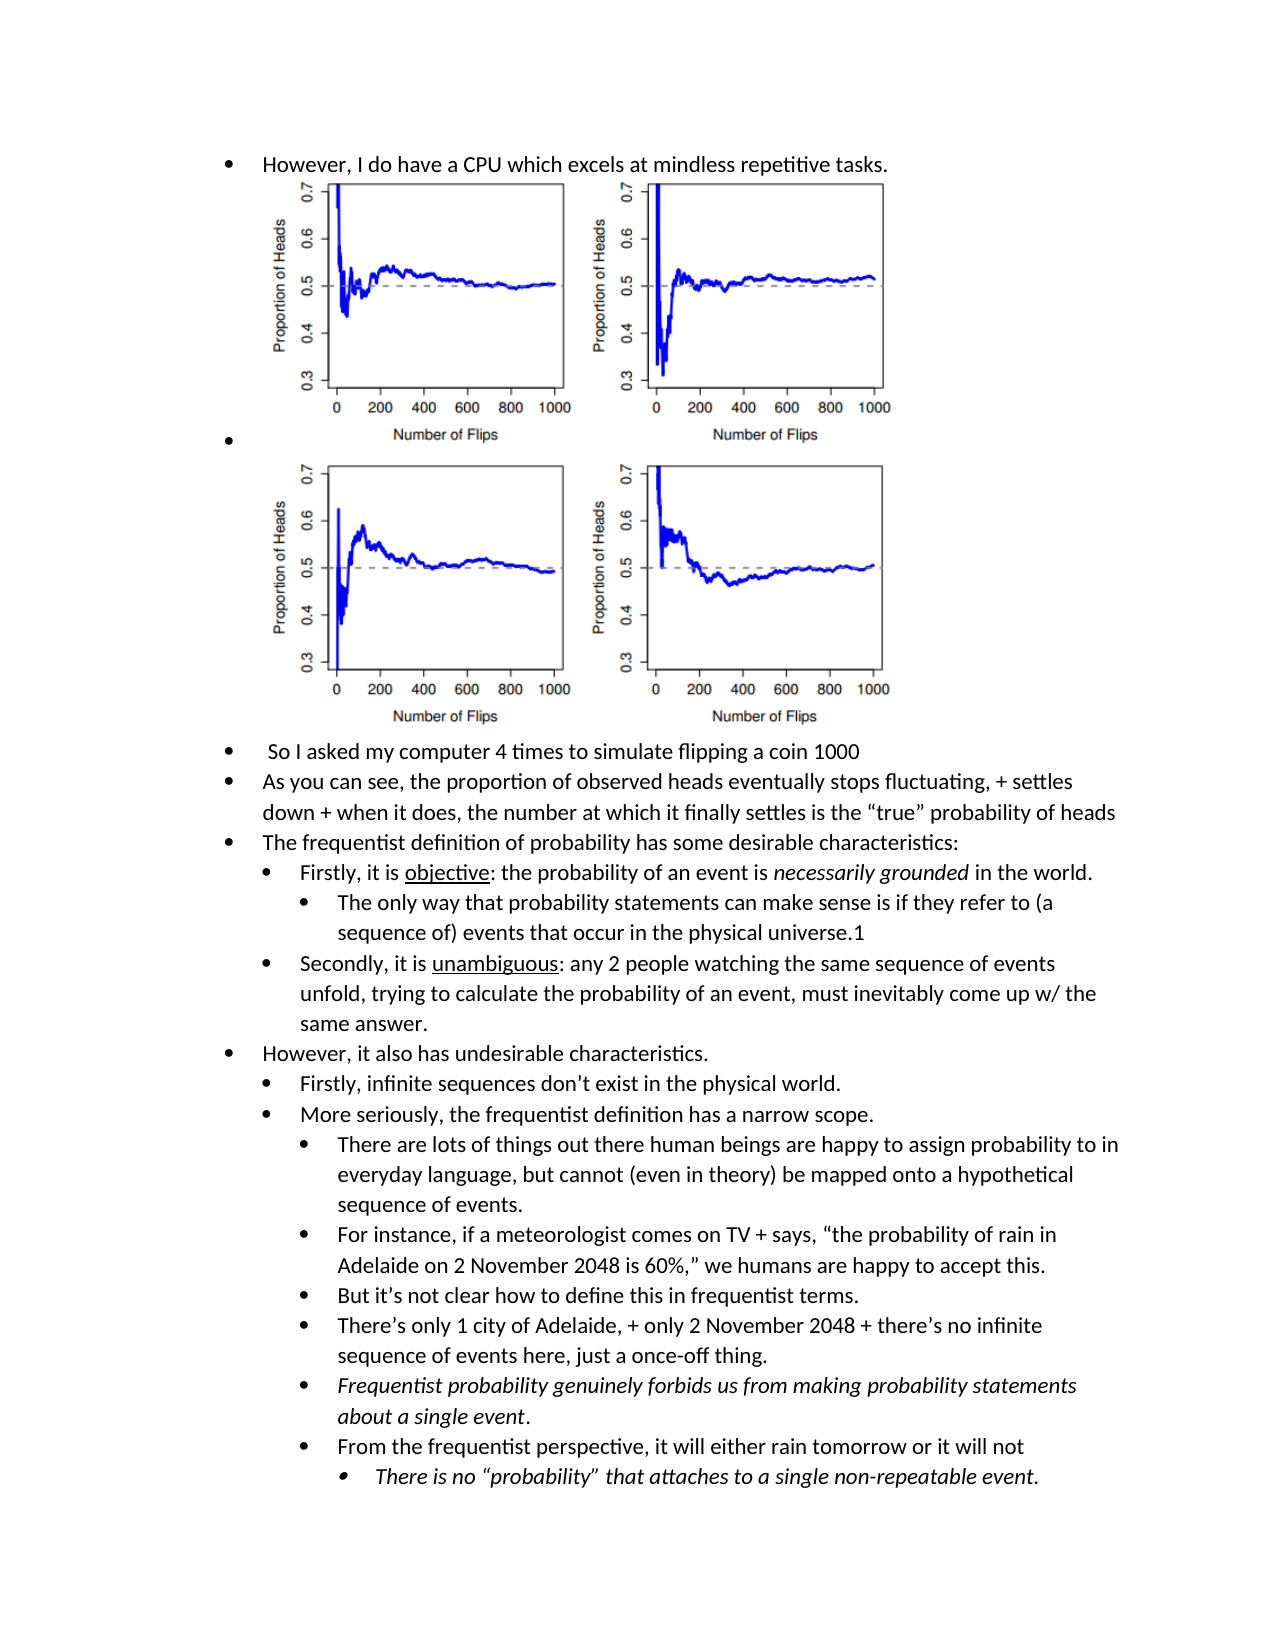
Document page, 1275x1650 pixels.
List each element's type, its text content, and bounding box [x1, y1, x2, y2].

list For instance, if a meteorologist comes on TV + says, “the probability of rain in Adelaide on 2 November 2048 is 60%,” we humans are happy to accept this. [300, 1221, 1125, 1279]
list However, I do have a CPU which excels at mindless repetitive tasks. [225, 150, 1125, 178]
list Firstly, it is objective: the probability of an event is necessarily grounded in the world. [262, 858, 1125, 886]
list Frequentist probability genuinely forbids us from making probability statements about a single event. [300, 1372, 1125, 1430]
list So I asked my computer 4 times to simulate flipping a coin 1000 [225, 737, 1125, 765]
list However, it also has undesirable characteristics. [225, 1039, 1125, 1067]
list From the frequentist perspective, it will either rain tomorrow or it will not [300, 1432, 1125, 1460]
list There is no “probability” that attaches to a single non-repeatable event. [337, 1462, 1125, 1490]
list Firstly, infinite sequences don’t exist in the physical world. [262, 1069, 1125, 1098]
list But it’s not clear how to define this in frequentist terms. [300, 1281, 1125, 1309]
picture [262, 457, 894, 736]
list There’s only 1 city of Adelaide, + only 2 November 2048 + there’s no infinite sequence of events here, just a once-off thing. [300, 1311, 1125, 1369]
picture [262, 180, 895, 450]
list The only way that probability statements can make sense is if they refer to (a sequence of) events that occur in the physical universe.1 [300, 888, 1125, 947]
list Secondly, it is unambiguous: any 2 people watching the same sequence of events unfold, trying to calculate the probability of an event, must inevitably come up w/ the same answer. [262, 949, 1125, 1037]
list More seriously, the frequentist definition has a narrow scope. [262, 1100, 1125, 1128]
list As you can see, the proportion of observed heads eventually stops fluctuating, + settles down + when it does, the number at which it finally settles is the “true” probability of heads [225, 767, 1125, 826]
list There are lots of things out there human beings are happy to assign probability to in everyday language, but cannot (even in theory) be mapped onto a hypothetical sequence of events. [300, 1130, 1125, 1218]
list The frequentist definition of probability has some desirable characteristics: [225, 828, 1125, 856]
